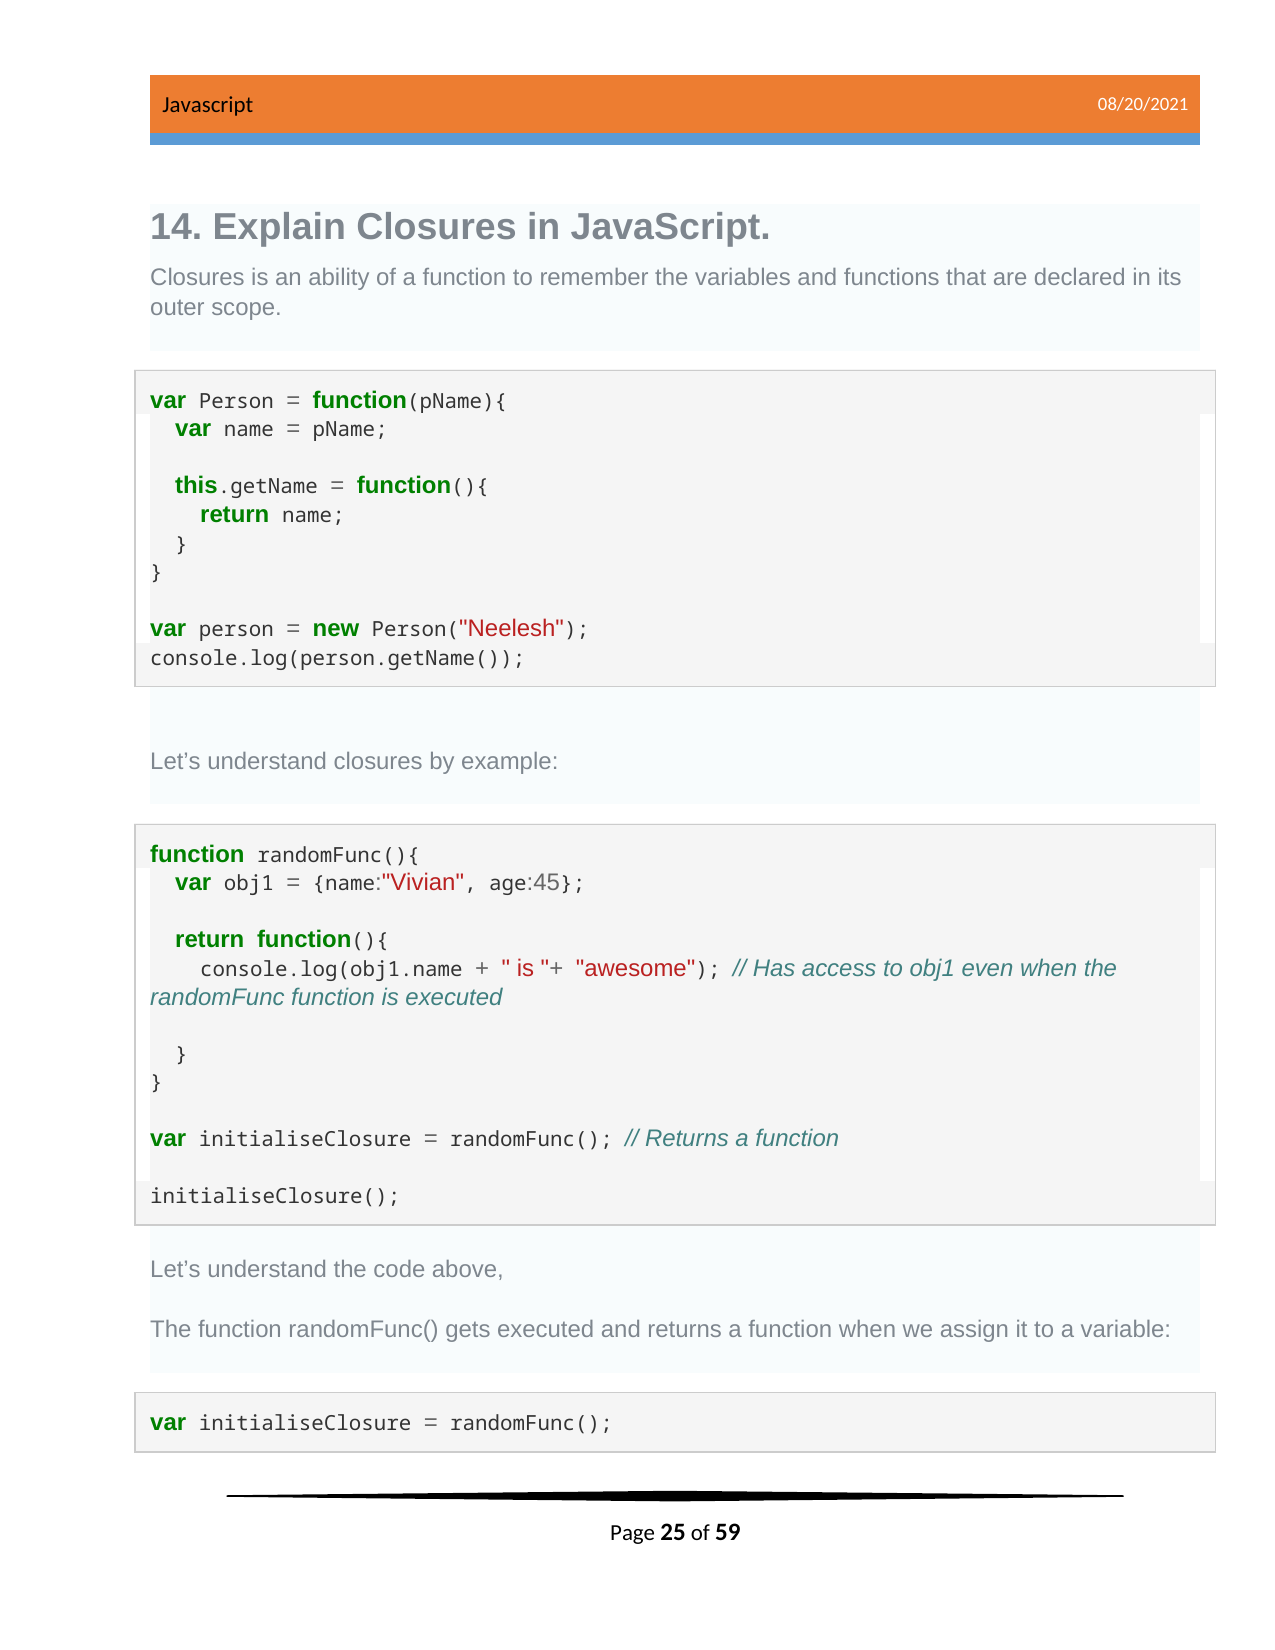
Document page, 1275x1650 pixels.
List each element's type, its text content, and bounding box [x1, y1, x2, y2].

text Closures is an ability of a function to remember the variables and functions that are declared in its outer scope. [150, 263, 1200, 351]
text } [150, 1067, 1200, 1096]
text function randomFunc(){ [136, 825, 1215, 868]
text return name; [150, 500, 1200, 529]
text initialiseClosure(); [136, 1165, 1215, 1224]
text var initialiseClosure = randomFunc(); // Returns a function [150, 1124, 1200, 1153]
text console.log(person.getName()); [136, 626, 1215, 686]
text return function(){ [150, 925, 1200, 954]
text var initialiseClosure = randomFunc(); [136, 1393, 1215, 1451]
text } [150, 557, 1200, 586]
text } [150, 529, 1200, 557]
text var Person = function(pName){ [136, 371, 1215, 414]
text console.log(obj1.name + " is "+ "awesome"); // Has access to obj1 even when the randomFunc function is executed [150, 954, 1200, 1010]
text Let’s understand the code above, The function randomFunc() gets executed and returns a function when we assign it to a variable: [150, 1226, 1200, 1373]
text var obj1 = {name:"Vivian", age:45}; [150, 868, 1200, 897]
text var name = pName; [150, 414, 1200, 443]
subtitle 14. Explain Closures in JavaScript. [150, 204, 1200, 247]
text Let’s understand closures by example: [150, 687, 1200, 804]
text } [150, 1039, 1200, 1067]
text this.getName = function(){ [150, 471, 1200, 500]
